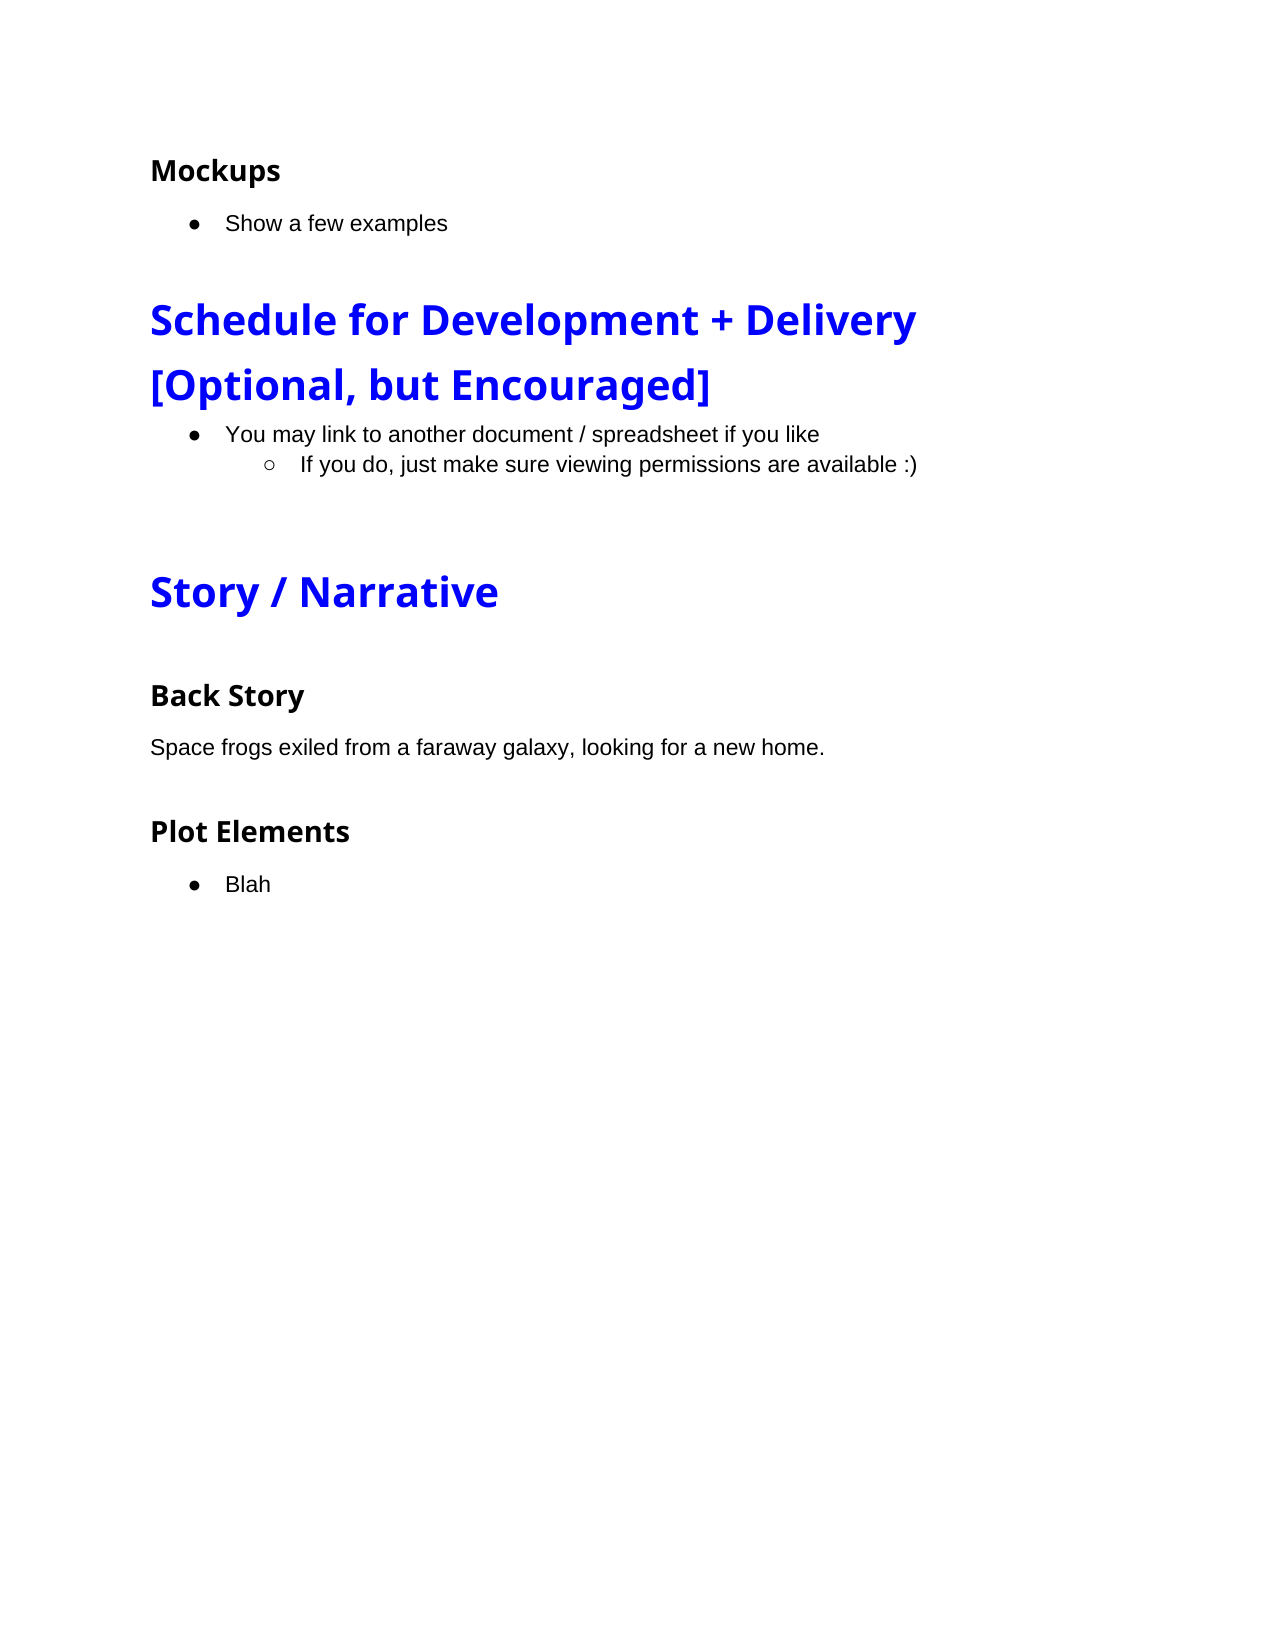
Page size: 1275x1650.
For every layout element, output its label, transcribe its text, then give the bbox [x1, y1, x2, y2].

subtitle Plot Elements [150, 811, 1125, 851]
subtitle Schedule for Development + Delivery [Optional, but Encouraged] [150, 291, 1125, 413]
subtitle Story / Narrative [150, 563, 1125, 619]
list Show a few examples [187, 209, 1125, 236]
subtitle Back Story [150, 675, 1125, 714]
list You may link to another document / spreadsheet if you like [187, 421, 1125, 447]
text Space frogs exiled from a faraway galaxy, looking for a new home. [150, 734, 1125, 761]
list Blah [187, 871, 1125, 897]
list If you do, just make sure viewing permissions are available :) [262, 451, 1125, 478]
subtitle Mockups [150, 150, 1125, 190]
